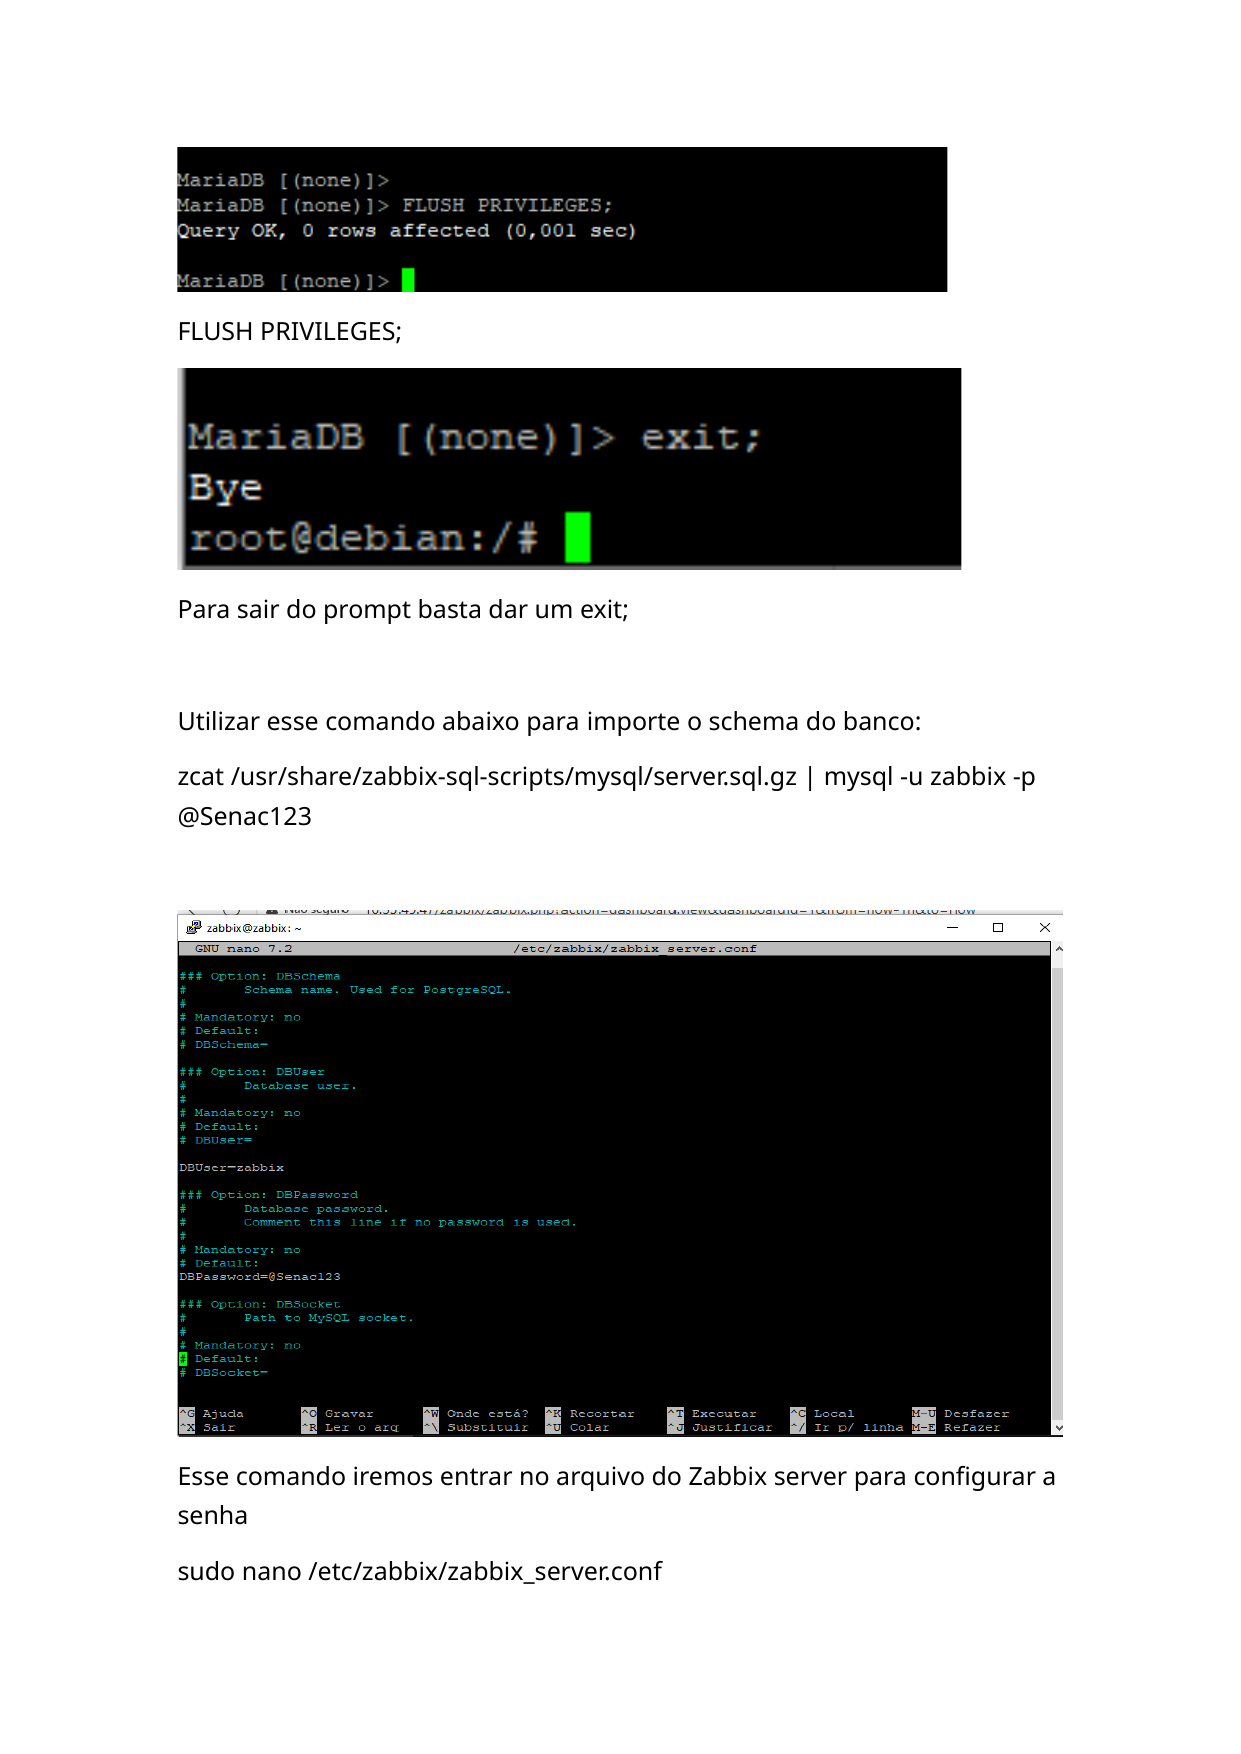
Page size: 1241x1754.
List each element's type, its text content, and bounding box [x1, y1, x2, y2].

text zcat /usr/share/zabbix-sql-scripts/mysql/server.sql.gz | mysql -u zabbix -p @Senac123 [177, 759, 1063, 832]
text Utilizar esse comando abaixo para importe o schema do banco: [177, 703, 1063, 737]
text Esse comando iremos entrar no arquivo do Zabbix server para configurar a senha [177, 1458, 1063, 1531]
text FLUSH PRIVILEGES; [177, 313, 1063, 347]
text Para sair do prompt basta dar um exit; [177, 592, 1063, 626]
picture [177, 368, 962, 570]
text sudo nano /etc/zabbix/zabbix_server.conf [177, 1553, 1063, 1587]
picture [177, 910, 1063, 1437]
picture [177, 147, 948, 292]
